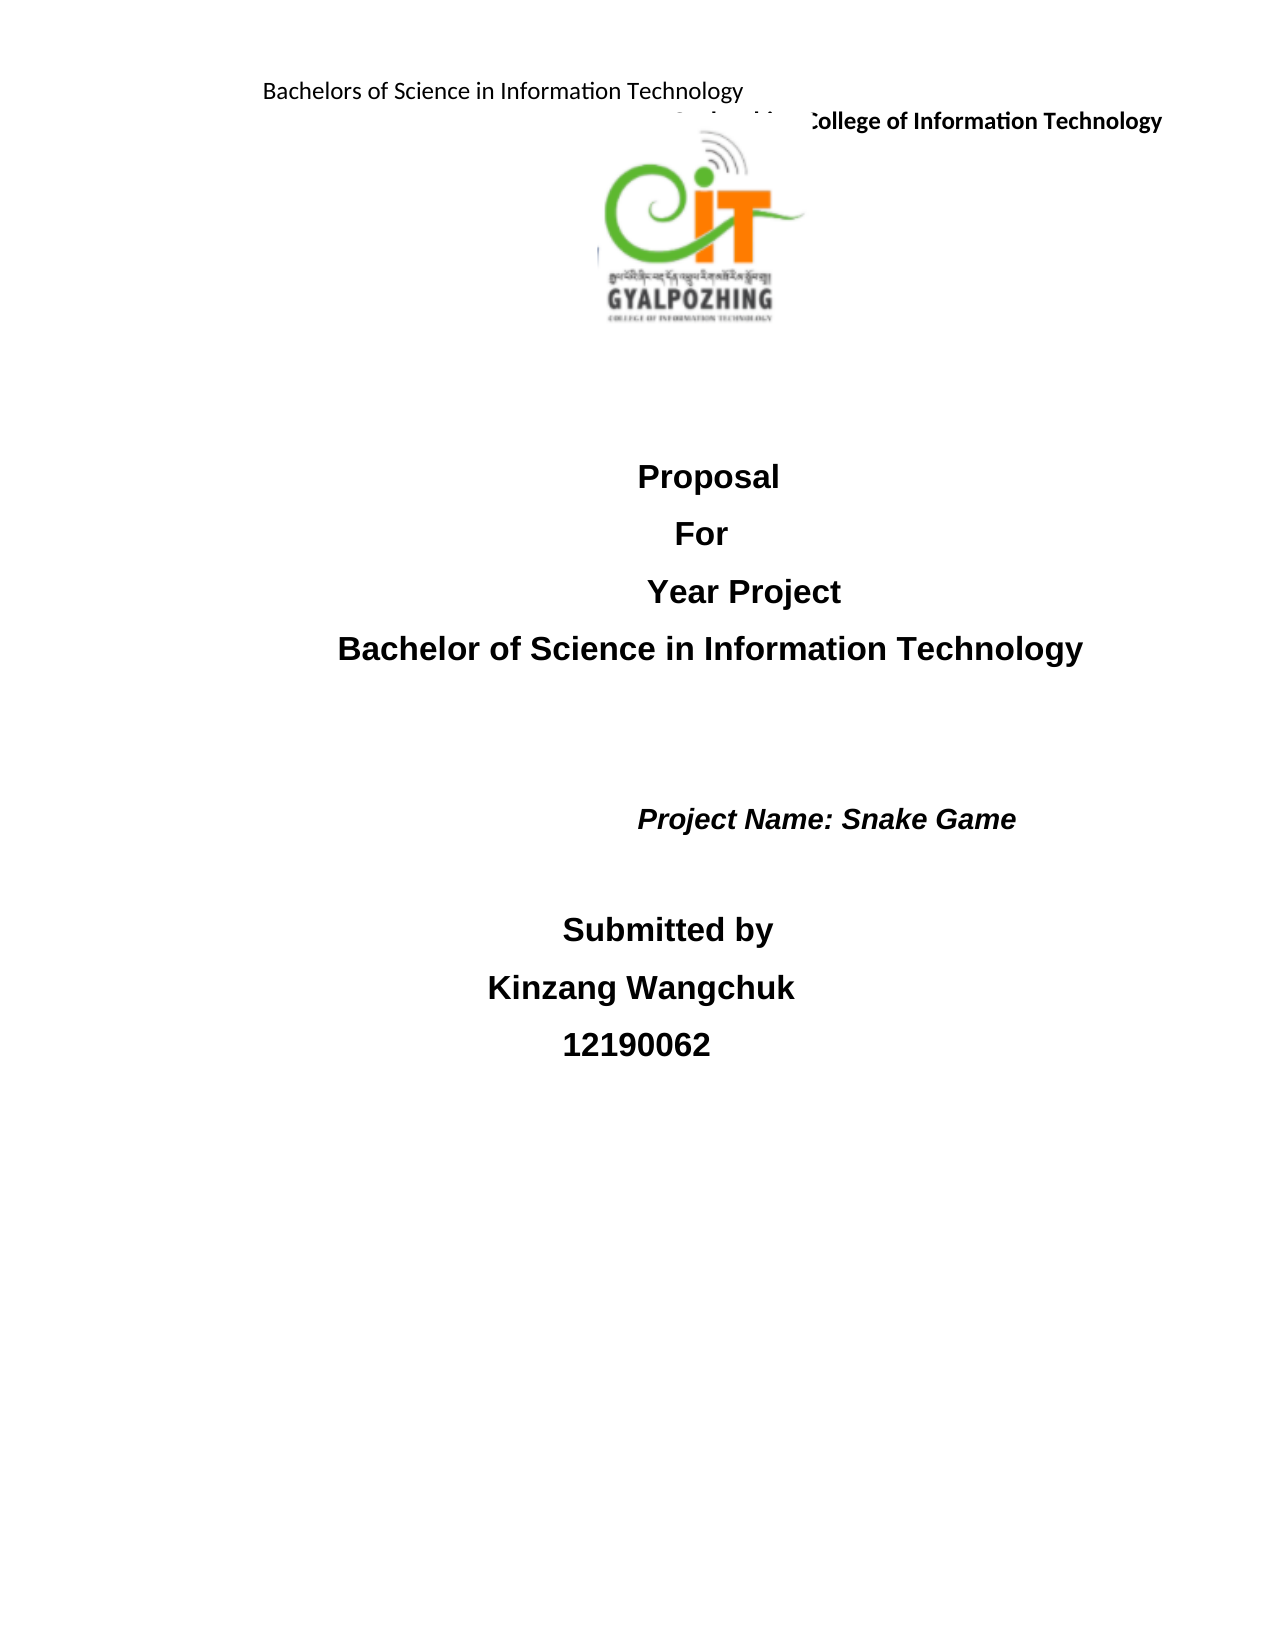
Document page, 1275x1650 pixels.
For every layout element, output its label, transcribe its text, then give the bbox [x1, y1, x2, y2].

text Submitted by [487, 910, 1162, 949]
text 12190062 [487, 1025, 1162, 1064]
picture [597, 113, 813, 332]
text For [637, 514, 1162, 553]
text Project Name: Snake Game [562, 802, 1162, 836]
text Bachelor of Science in Information Technology [262, 629, 1162, 668]
text Proposal [562, 457, 1162, 495]
text Kinzang Wangchuk [412, 968, 1162, 1006]
text Year Project [562, 572, 1162, 610]
